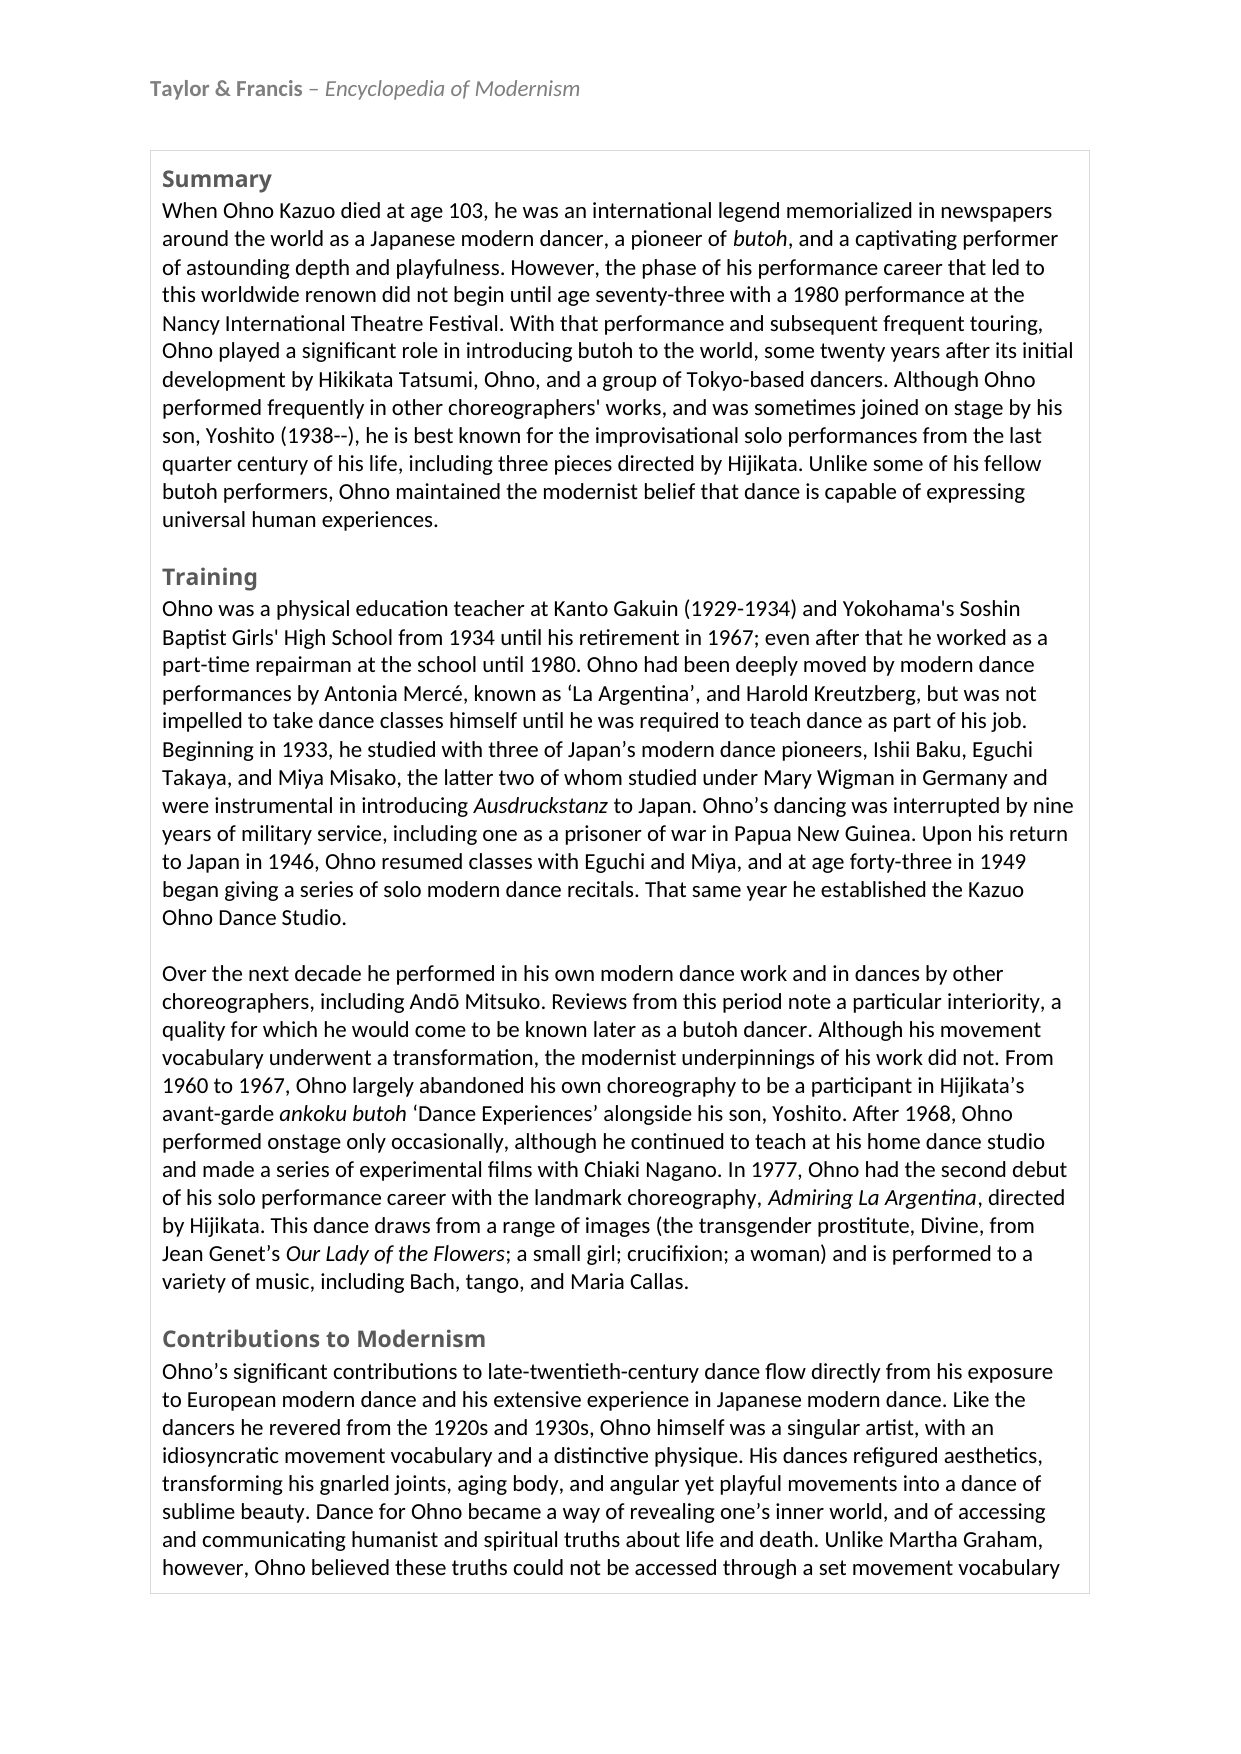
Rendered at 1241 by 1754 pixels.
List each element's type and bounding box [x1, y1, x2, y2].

table_cell [151, 151, 1089, 1593]
